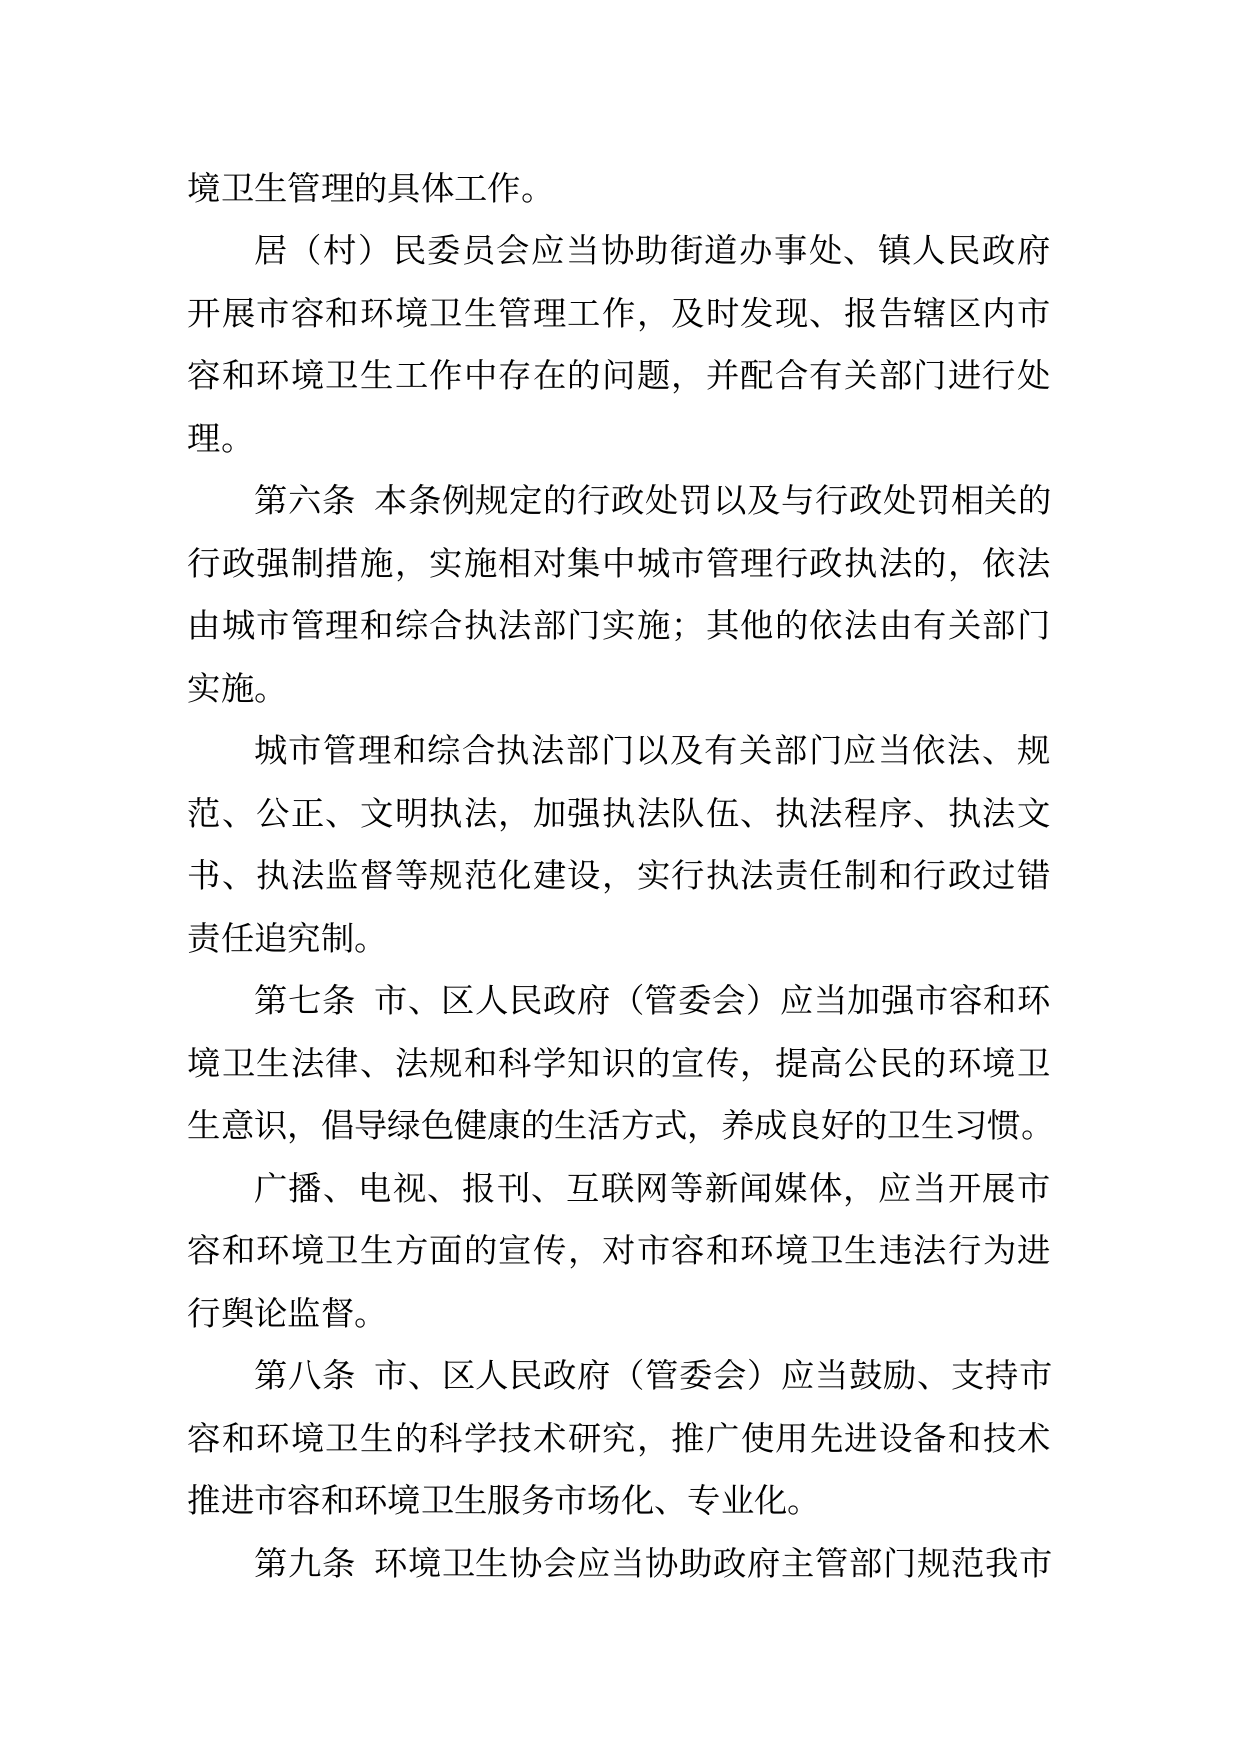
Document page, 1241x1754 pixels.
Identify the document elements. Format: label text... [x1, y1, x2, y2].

text 第七条 市、区人民政府（管委会）应当加强市容和环境卫生法律、法规和科学知识的宣传，提高公民的环境卫生意识，倡导绿色健康的生活方式，养成良好的卫生习惯。 [187, 962, 1053, 1150]
text 居（村）民委员会应当协助街道办事处、镇人民政府开展市容和环境卫生管理工作，及时发现、报告辖区内市容和环境卫生工作中存在的问题，并配合有关部门进行处理。 [187, 212, 1053, 462]
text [187, 150, 1053, 212]
text 城市管理和综合执法部门以及有关部门应当依法、规范、公正、文明执法，加强执法队伍、执法程序、执法文书、执法监督等规范化建设，实行执法责任制和行政过错责任追究制。 [187, 712, 1053, 962]
text 第八条 市、区人民政府（管委会）应当鼓励、支持市容和环境卫生的科学技术研究，推广使用先进设备和技术，推进市容和环境卫生服务市场化、专业化。 [187, 1337, 1053, 1525]
text 广播、电视、报刊、互联网等新闻媒体，应当开展市容和环境卫生方面的宣传，对市容和环境卫生违法行为进行舆论监督。 [187, 1150, 1053, 1337]
text 第六条 本条例规定的行政处罚以及与行政处罚相关的行政强制措施，实施相对集中城市管理行政执法的，依法由城市管理和综合执法部门实施；其他的依法由有关部门实施。 [187, 462, 1053, 712]
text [187, 1525, 1053, 1587]
